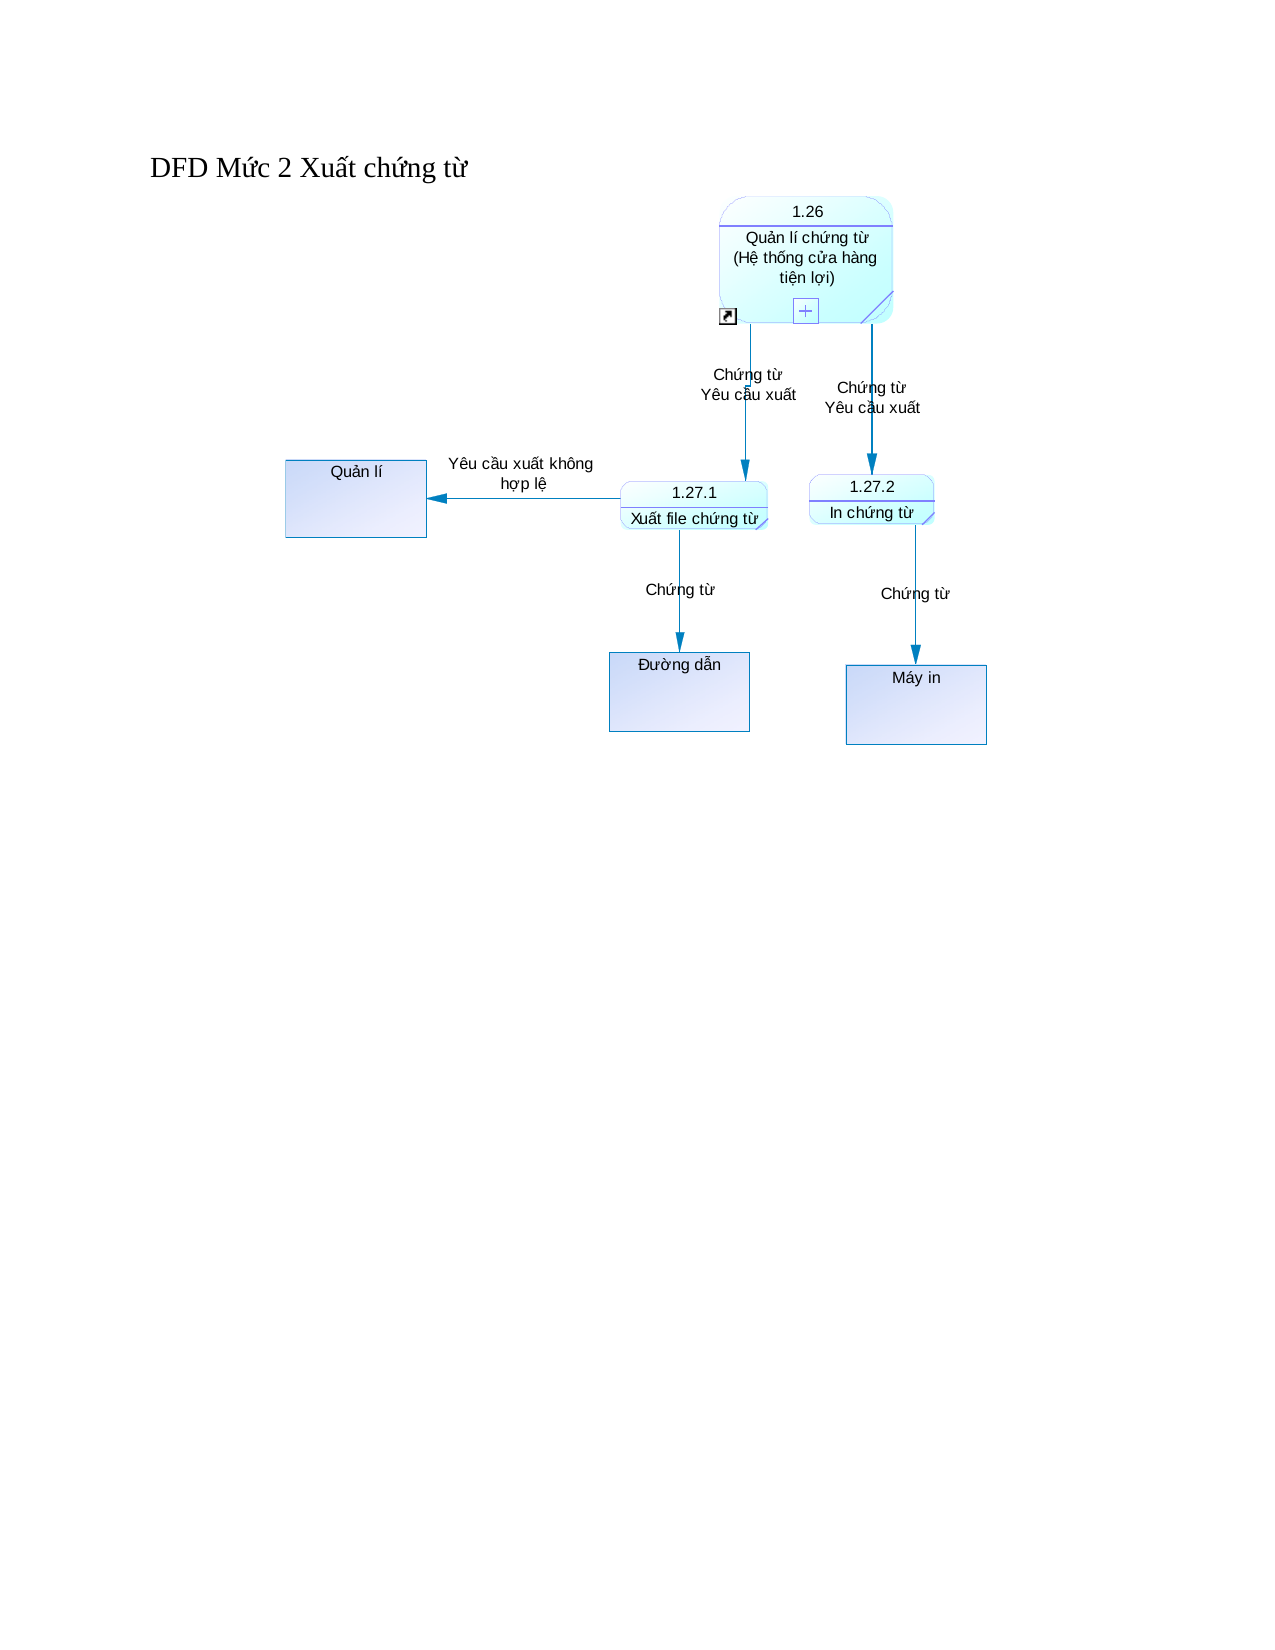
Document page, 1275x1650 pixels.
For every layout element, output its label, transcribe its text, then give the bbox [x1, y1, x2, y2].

subtitle DFD Mức 2 Xuất chứng từ [150, 150, 1125, 183]
